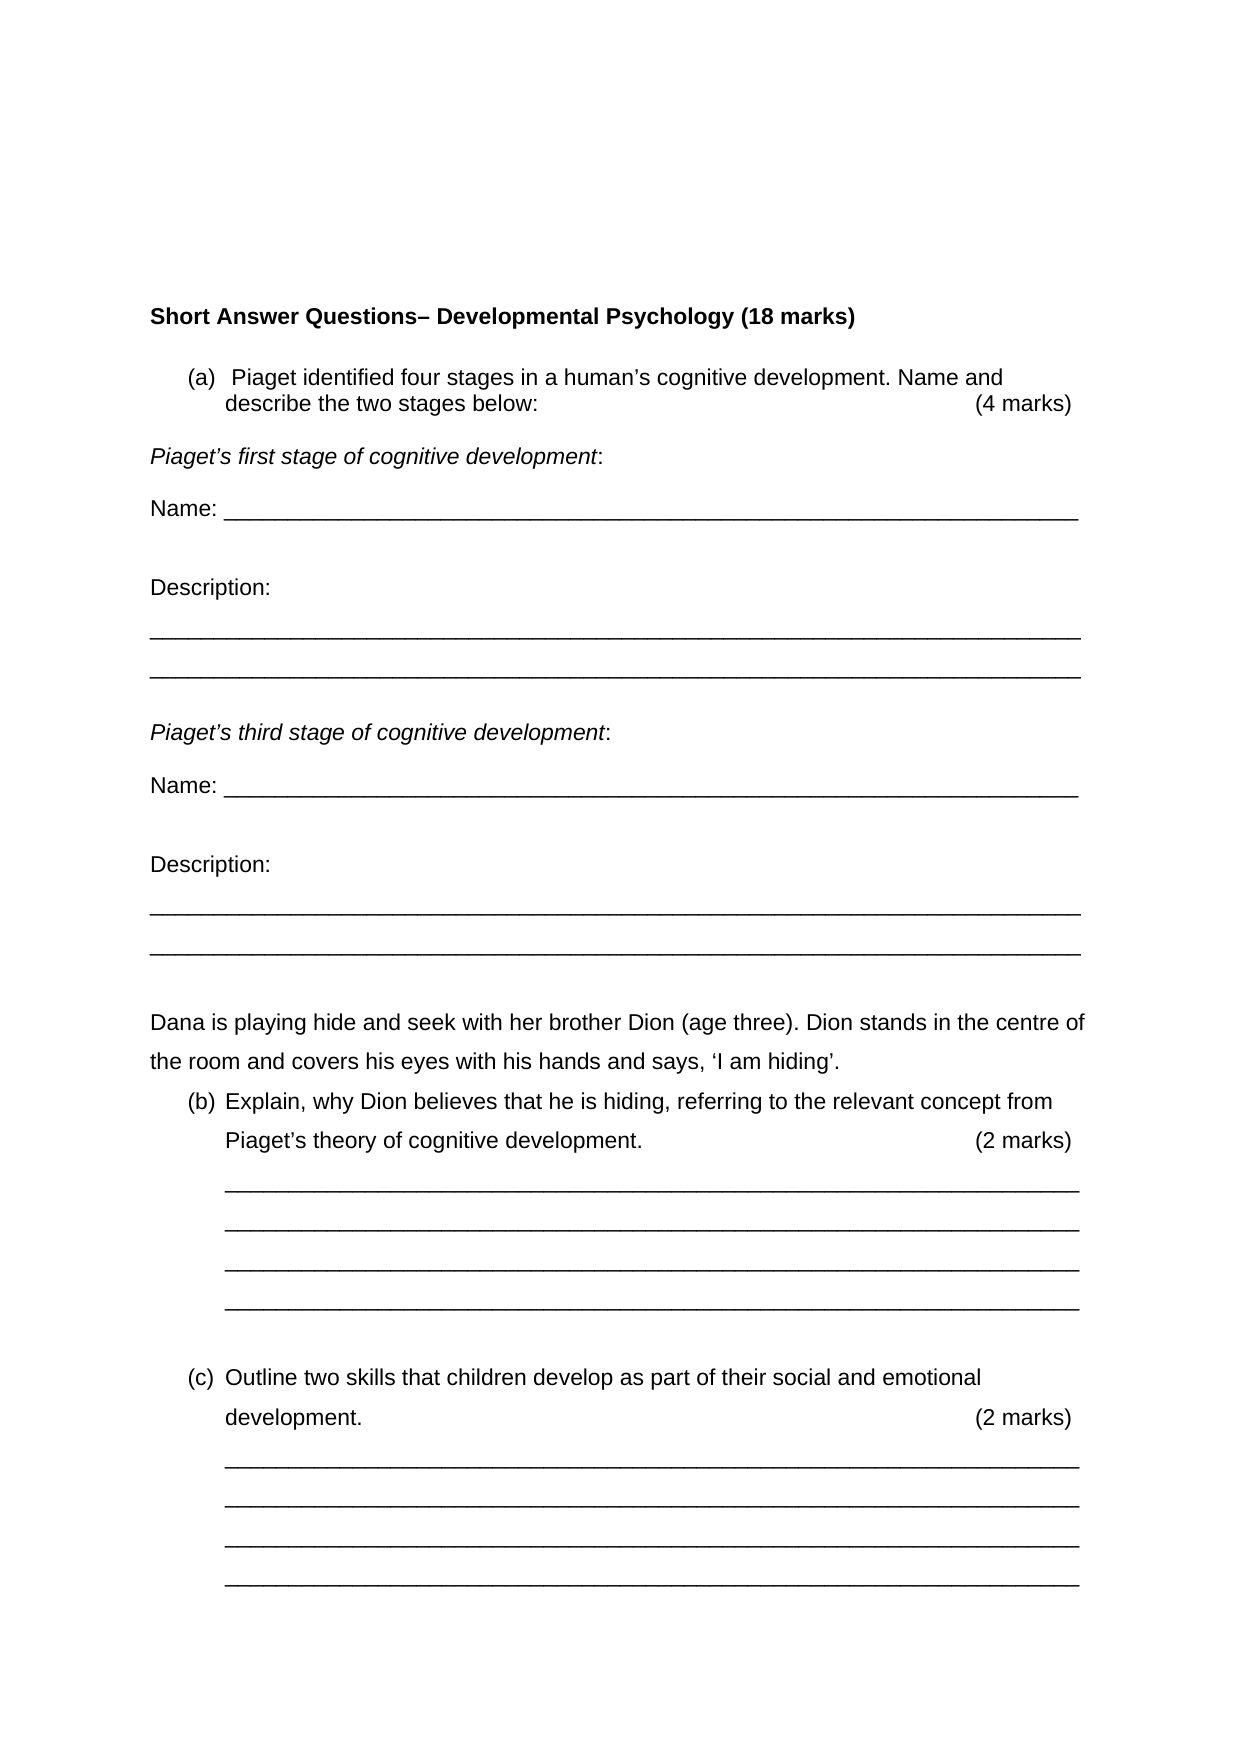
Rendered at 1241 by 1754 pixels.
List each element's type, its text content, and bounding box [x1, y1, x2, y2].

text Short Answer Questions– Developmental Psychology (18 marks) [150, 303, 1090, 329]
text Description: __________________________________________________________________________________________________________________________________________________ [150, 851, 1090, 956]
list Piaget identified four stages in a human’s cognitive development. Name and describe the two stages below: (4 marks) [187, 363, 1090, 416]
text Piaget’s first stage of cognitive development: [150, 443, 1090, 469]
text Name: ___________________________________________________________________ [150, 495, 1090, 522]
list ____________________________________________________________________________________________________________________________________________________________________________________________________________________________________________________________________________ [225, 1443, 1090, 1588]
text Dana is playing hide and seek with her brother Dion (age three). Dion stands in the centre of the room and covers his eyes with his hands and says, ‘I am hiding’. [150, 1009, 1090, 1074]
list Outline two skills that children develop as part of their social and emotional development. (2 marks) [187, 1364, 1090, 1430]
text Description: __________________________________________________________________________________________________________________________________________________ [150, 574, 1090, 679]
text Piaget’s third stage of cognitive development: [150, 719, 1090, 745]
text Name: ___________________________________________________________________ [150, 772, 1090, 798]
list Explain, why Dion believes that he is hiding, referring to the relevant concept from Piaget’s theory of cognitive development. (2 marks) ____________________________________________________________________________________________________________________________________________________________________________________________________________________________________________________________________________ [187, 1088, 1090, 1311]
